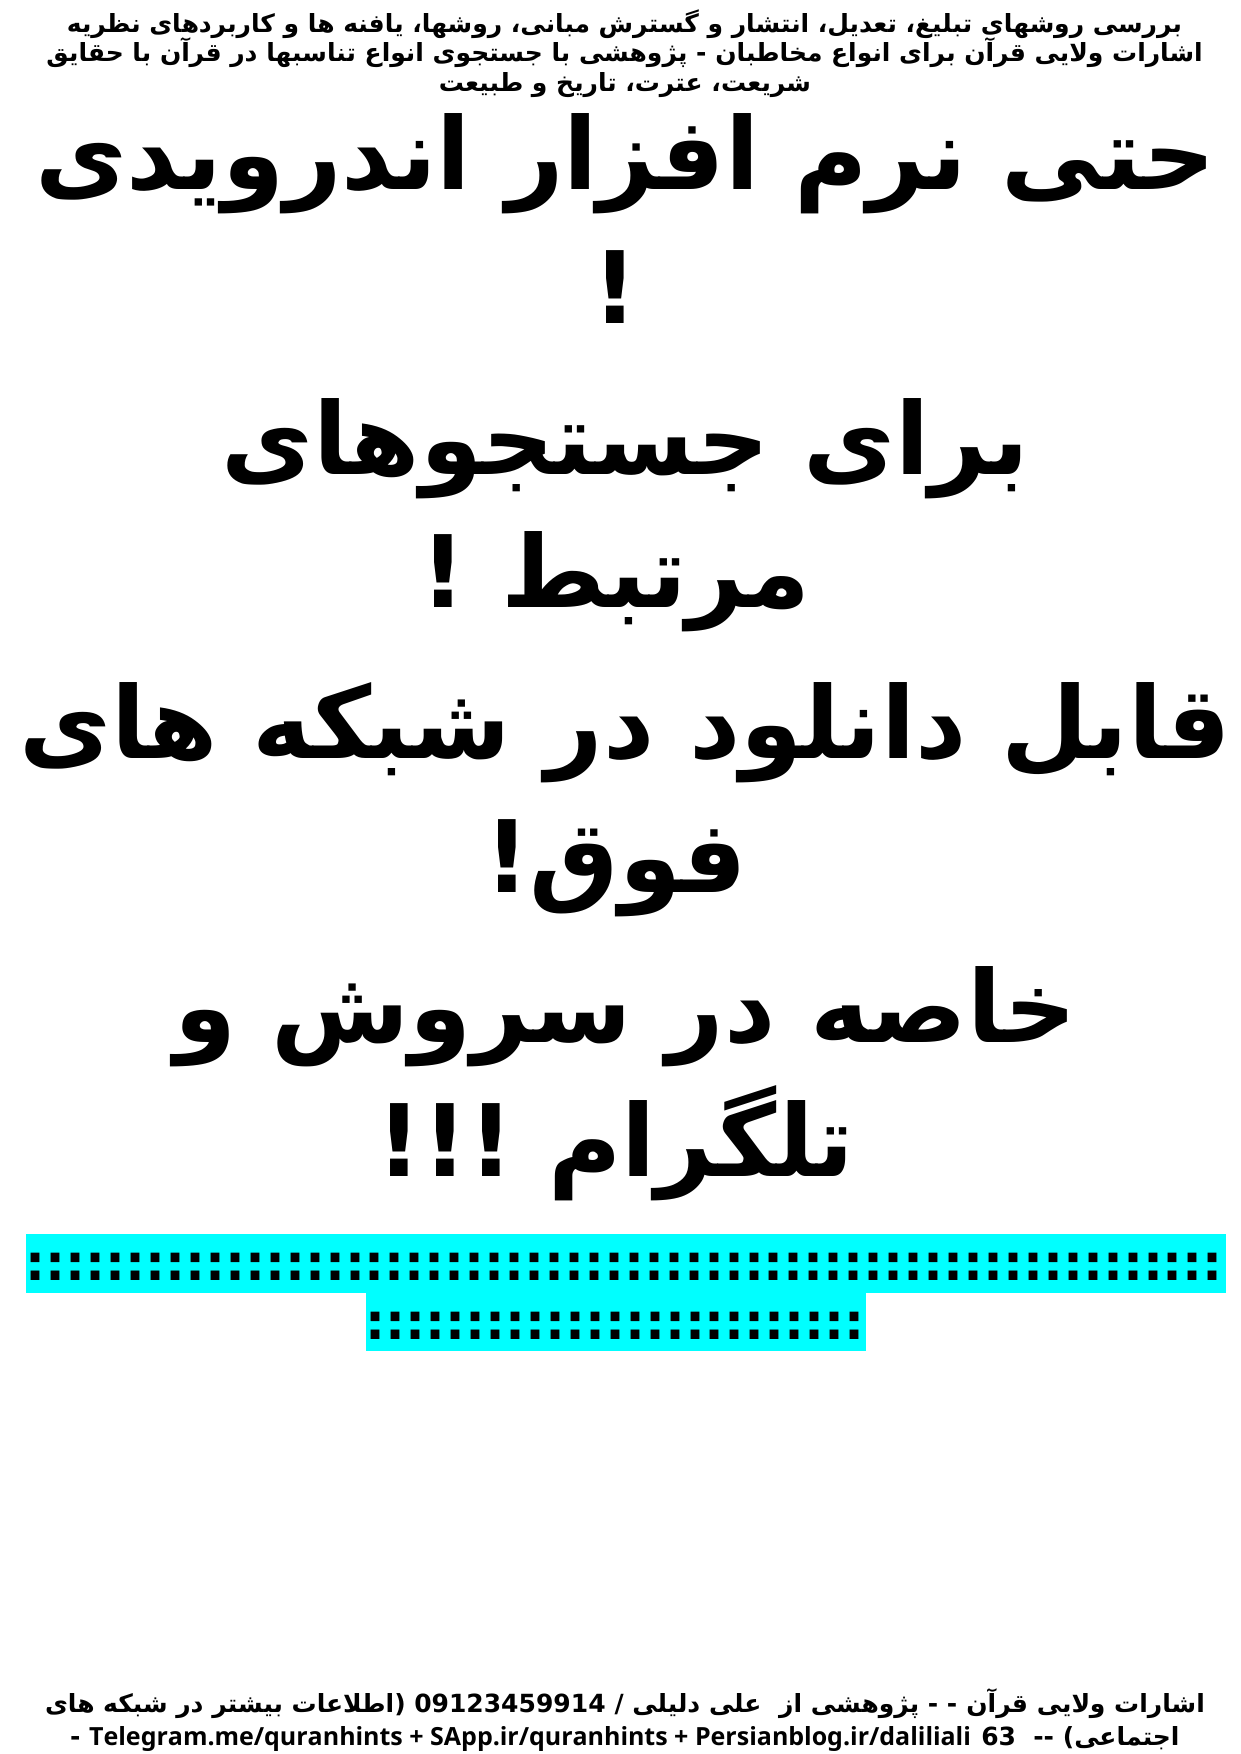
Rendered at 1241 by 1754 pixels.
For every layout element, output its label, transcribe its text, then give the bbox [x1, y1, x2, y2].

text ::::::::::::::::::::::::::::::::::::::::::::::::::::::::::::::::::::::::::::::::::::: [19, 1234, 366, 1351]
text برای جستجوهای مرتبط ! [19, 381, 1233, 632]
text قابل دانلود در شبکه های فوق! [19, 666, 1233, 916]
text ::::::::::::::::::::::::::::::::::::::::::::::::::::::::::::::::::::::::::::::::::::: [866, 1234, 1233, 1351]
text خاصه در سروش و تلگرام !!! [19, 950, 1233, 1200]
text حتی نرم افزار اندرویدی ! [19, 97, 1233, 347]
